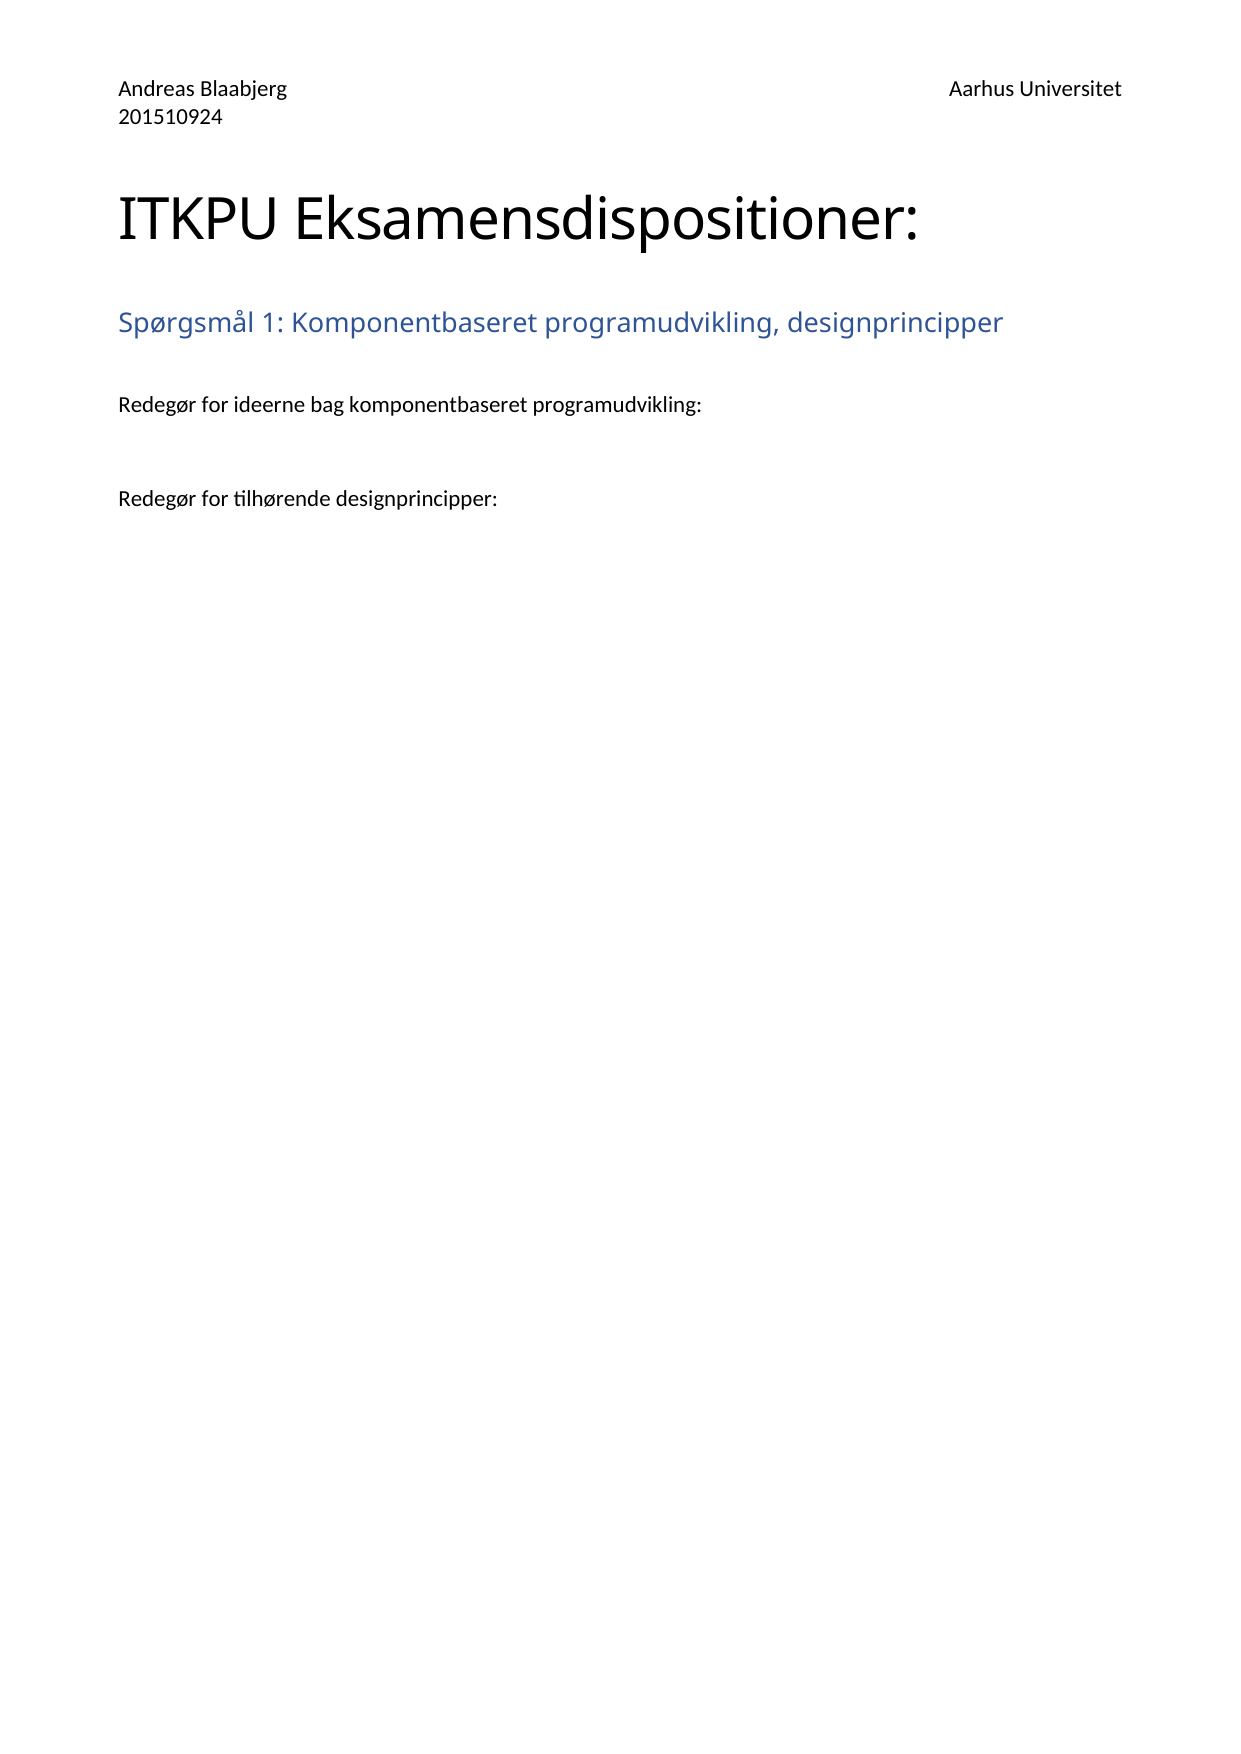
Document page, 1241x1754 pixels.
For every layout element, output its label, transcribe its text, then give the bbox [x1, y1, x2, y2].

text Redegør for ideerne bag komponentbaseret programudvikling: [118, 390, 1122, 418]
subtitle Spørgsmål 1: Komponentbaseret programudvikling, designprincipper [118, 303, 1122, 340]
title ITKPU Eksamensdispositioner: [118, 177, 1122, 257]
text Redegør for tilhørende designprincipper: [118, 484, 1122, 512]
